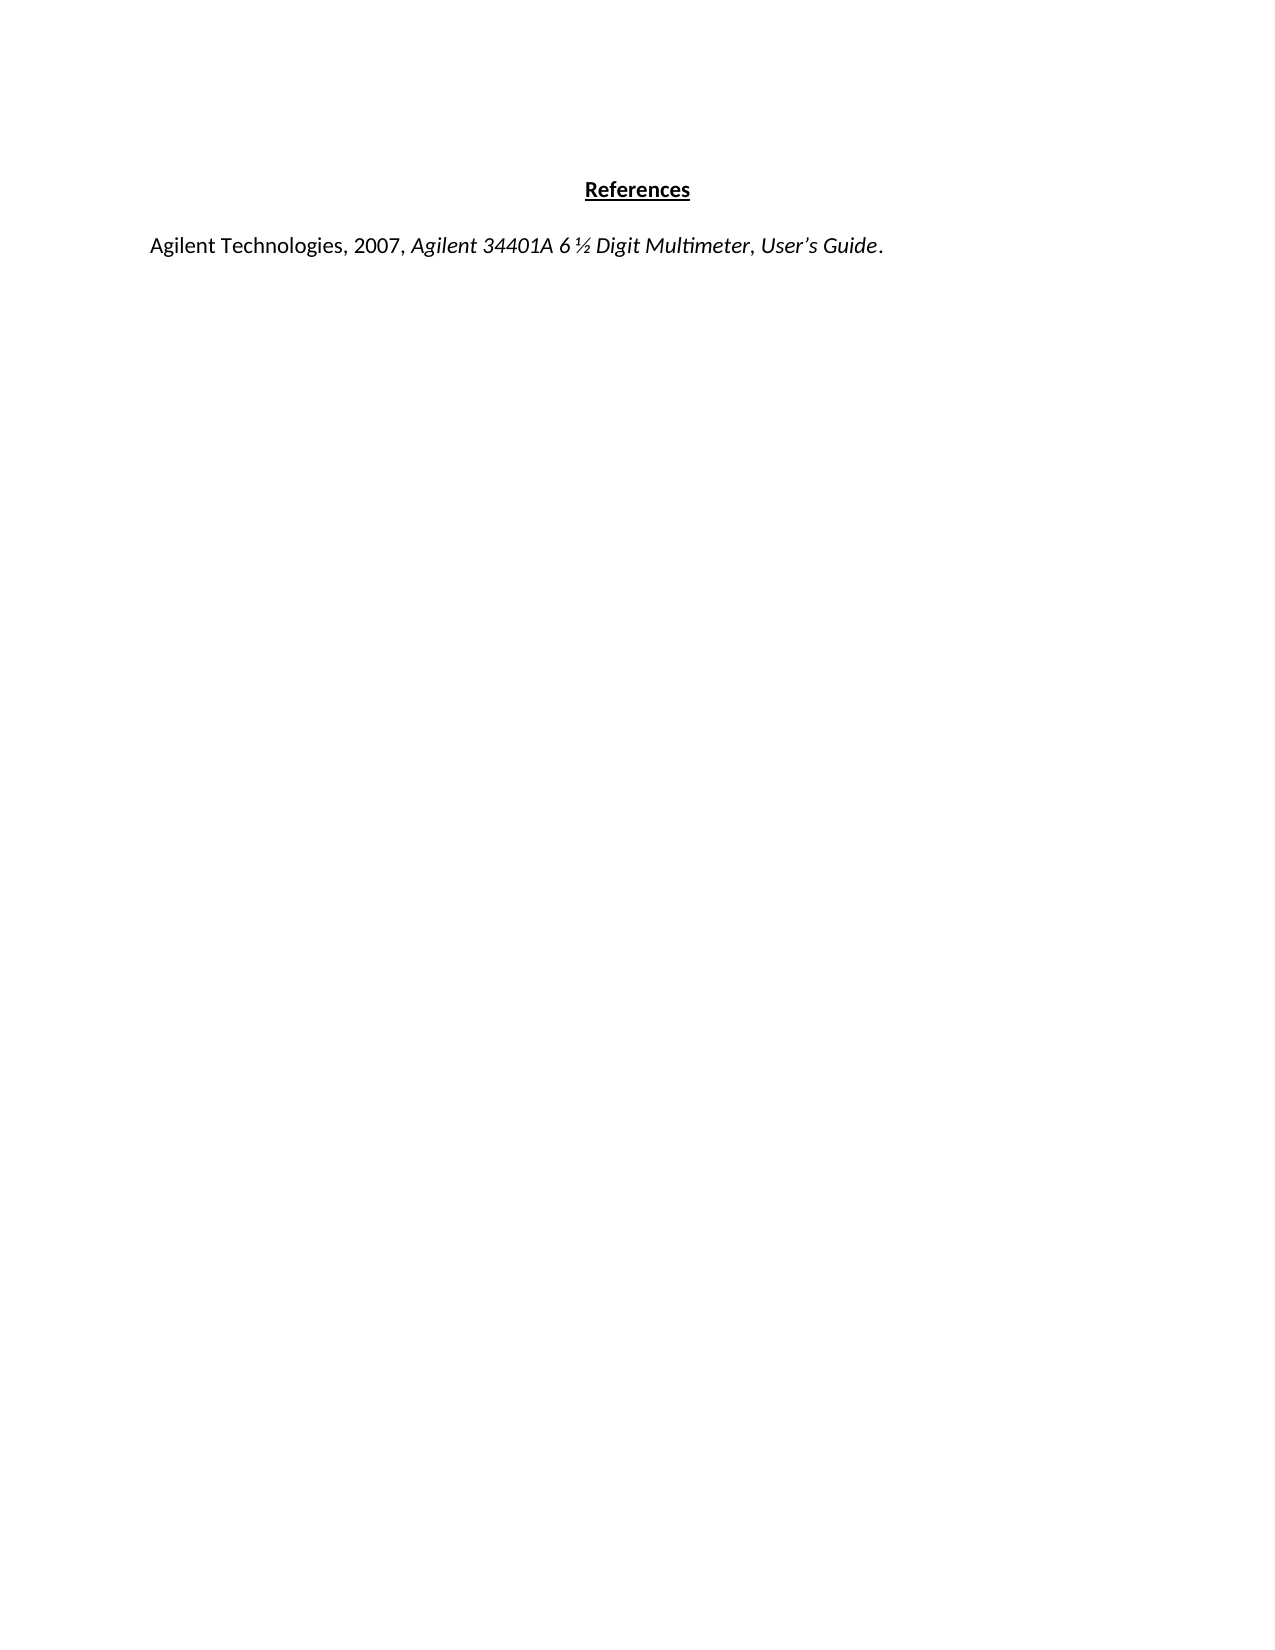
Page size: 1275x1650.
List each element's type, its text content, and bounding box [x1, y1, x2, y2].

text Agilent Technologies, 2007, Agilent 34401A 6 ½ Digit Multimeter, User’s Guide. [150, 231, 1125, 259]
subtitle References [150, 175, 1125, 203]
